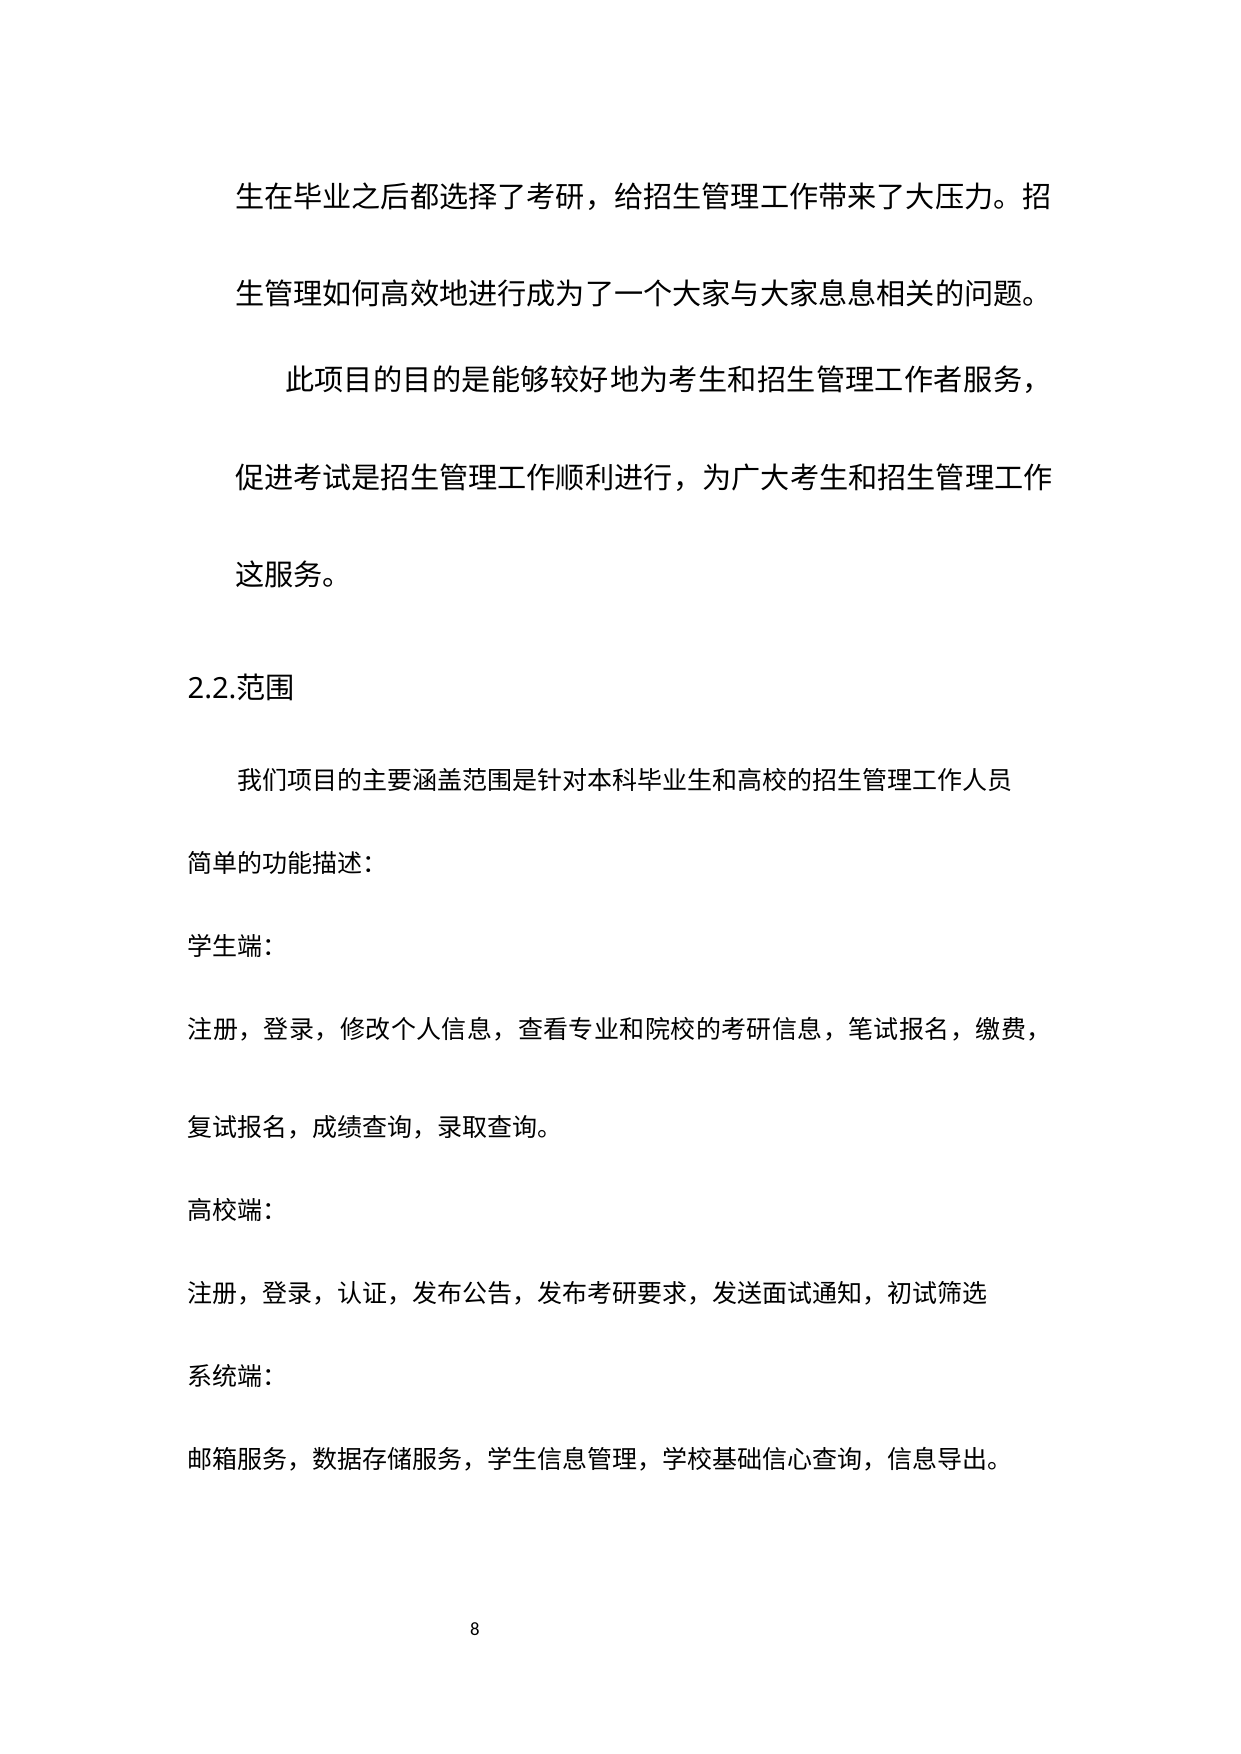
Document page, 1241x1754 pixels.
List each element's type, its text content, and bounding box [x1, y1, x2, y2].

text 简单的功能描述： [187, 829, 1053, 894]
text 学生端： [187, 912, 1053, 977]
text 我们项目的主要涵盖范围是针对本科毕业生和高校的招生管理工作人员 [187, 746, 1053, 811]
text 注册，登录，修改个人信息，查看专业和院校的考研信息，笔试报名，缴费，复试报名，成绩查询，录取查询。 [187, 995, 1053, 1158]
text 邮箱服务，数据存储服务，学生信息管理，学校基础信心查询，信息导出。 [187, 1425, 1053, 1490]
text 近年以来，随着国家的额研究生扩招政策实施、企业对录用者的要求越来越高以及随着新冠疫情的爆发，许多中小企业的倒闭，导致就业岗位减少本科生就业形势不容乐观，导致许多本科生在毕业之后都选择了考研，给招生管理工作带来了大压力。招生管理如何高效地进行成为了一个大家与大家息息相关的问题。 [235, 162, 1053, 324]
text 此项目的目的是能够较好地为考生和招生管理工作者服务，促进考试是招生管理工作顺利进行，为广大考生和招生管理工作这服务。 [235, 346, 1053, 606]
text 高校端： [187, 1176, 1053, 1241]
text 系统端： [187, 1342, 1053, 1407]
subtitle 2.2.范围 [187, 654, 1053, 719]
text 注册，登录，认证，发布公告，发布考研要求，发送面试通知，初试筛选 [187, 1259, 1053, 1324]
